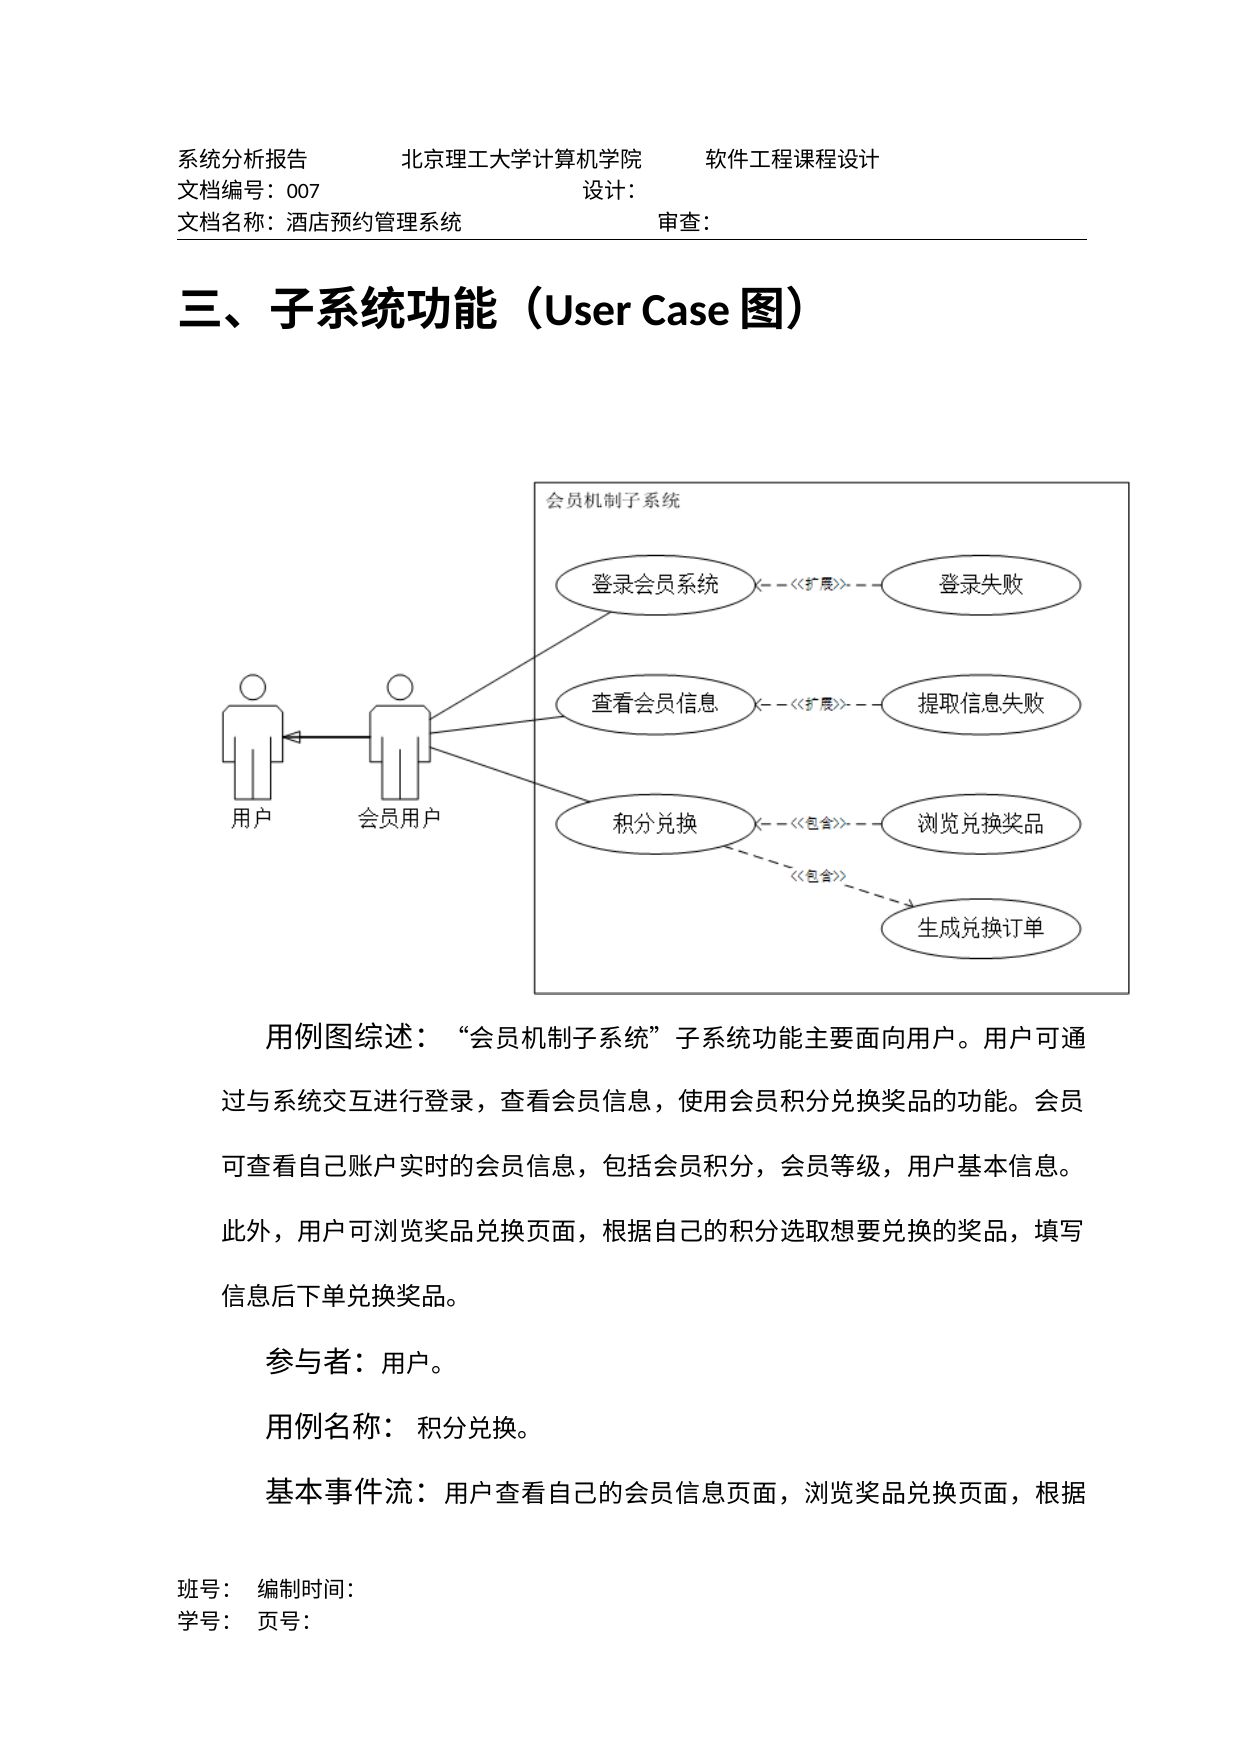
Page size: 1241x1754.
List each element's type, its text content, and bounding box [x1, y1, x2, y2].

list 用例名称： 积分兑换。 [221, 1392, 1087, 1457]
list 参与者：用户。 [221, 1327, 1087, 1392]
subtitle 三、子系统功能（User Case图） [177, 256, 1087, 354]
picture [220, 481, 1131, 995]
list 用例图综述：“会员机制子系统”子系统功能主要面向用户。用户可通过与系统交互进行登录，查看会员信息，使用会员积分兑换奖品的功能。会员可查看自己账户实时的会员信息，包括会员积分，会员等级，用户基本信息。此外，用户可浏览奖品兑换页面，根据自己的积分选取想要兑换的奖品，填写信息后下单兑换奖品。 [221, 1002, 1087, 1327]
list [221, 1457, 1087, 1522]
